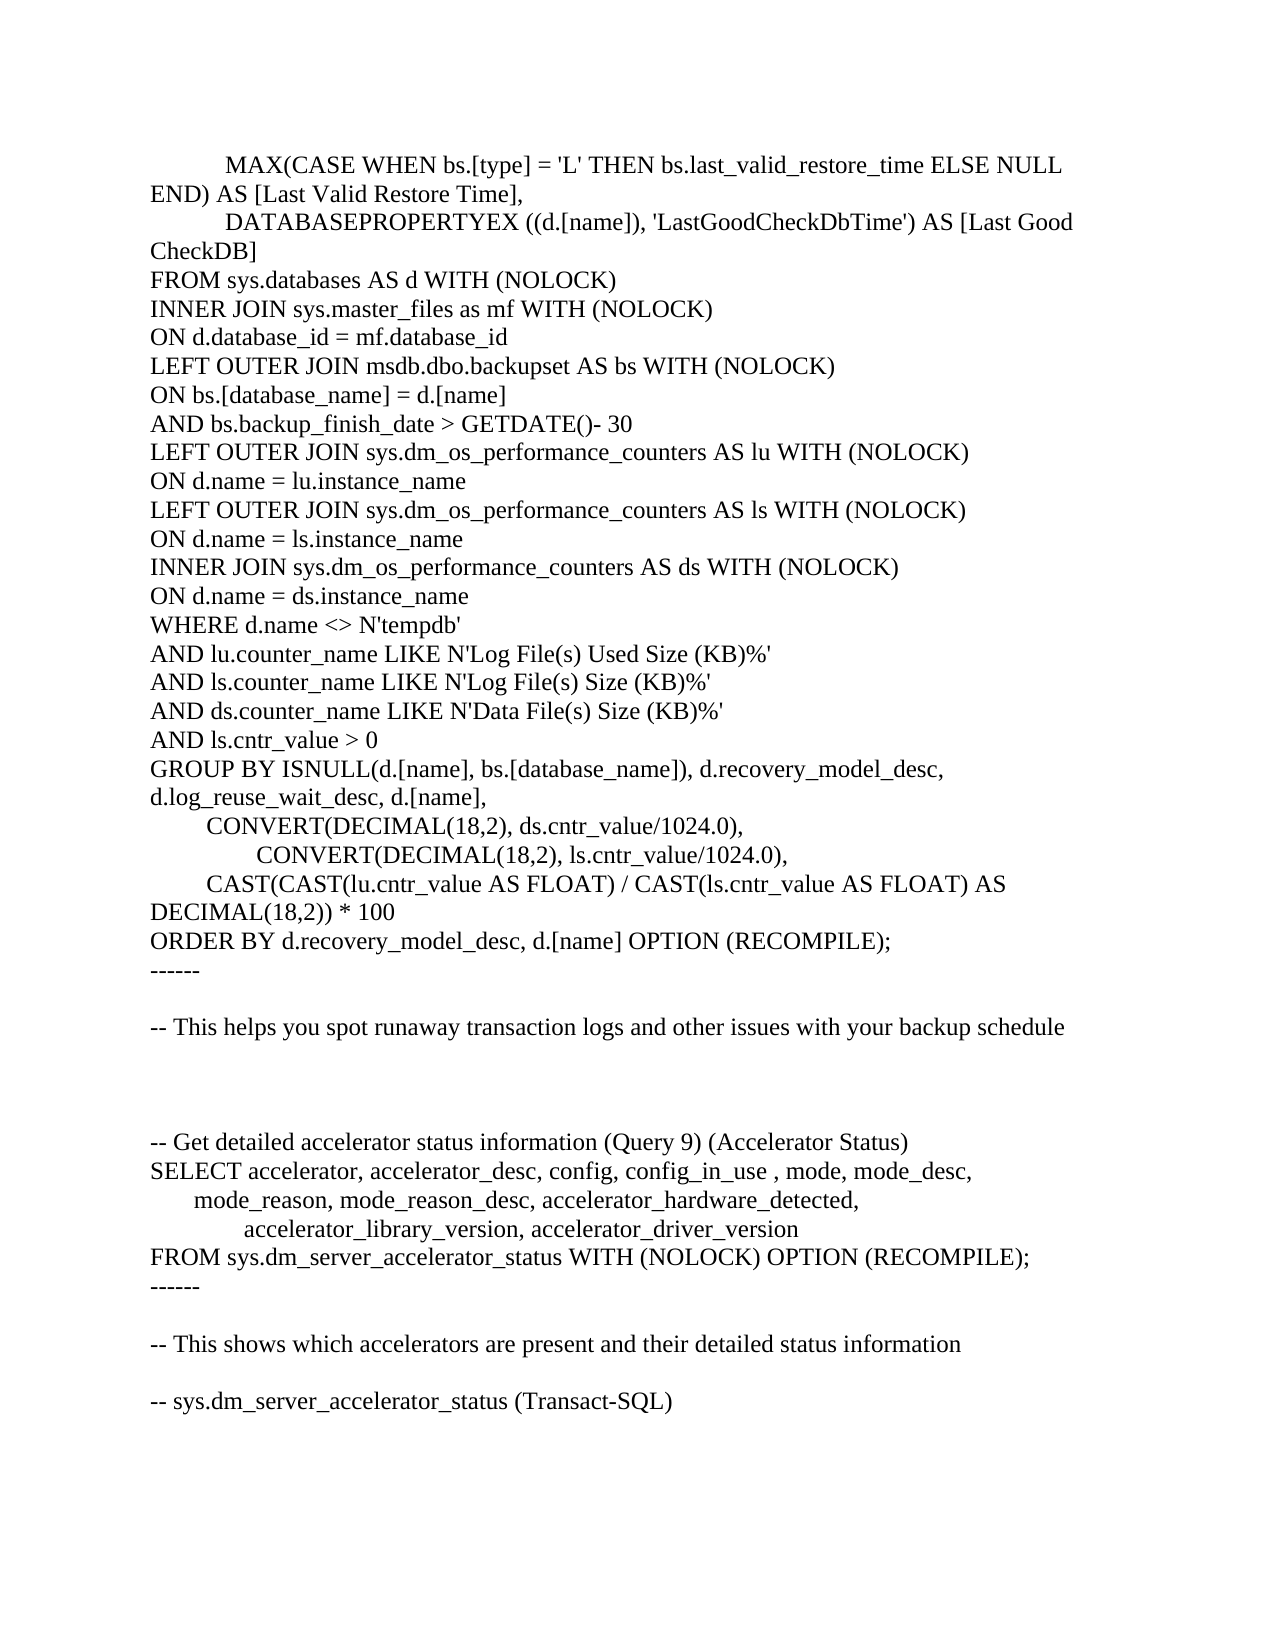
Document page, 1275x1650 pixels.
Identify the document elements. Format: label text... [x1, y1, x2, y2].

text LEFT OUTER JOIN sys.dm_os_performance_counters AS lu WITH (NOLOCK) [150, 437, 1125, 466]
text INNER JOIN sys.master_files as mf WITH (NOLOCK) [150, 294, 1125, 322]
text CONVERT(DECIMAL(18,2), ds.cntr_value/1024.0), [150, 811, 1125, 840]
text accelerator_library_version, accelerator_driver_version [150, 1214, 1125, 1242]
text CAST(CAST(lu.cntr_value AS FLOAT) / CAST(ls.cntr_value AS FLOAT) AS DECIMAL(18,2)) * 100 [150, 869, 1125, 926]
text ------ [150, 1271, 1125, 1300]
text -- Get detailed accelerator status information (Query 9) (Accelerator Status) [150, 1127, 1125, 1156]
text ON bs.[database_name] = d.[name] [150, 380, 1125, 409]
text CONVERT(DECIMAL(18,2), ls.cntr_value/1024.0), [150, 840, 1125, 869]
text LEFT OUTER JOIN msdb.dbo.backupset AS bs WITH (NOLOCK) [150, 351, 1125, 380]
text AND ls.cntr_value > 0 [150, 725, 1125, 754]
text GROUP BY ISNULL(d.[name], bs.[database_name]), d.recovery_model_desc, d.log_reuse_wait_desc, d.[name], [150, 754, 1125, 811]
text DATABASEPROPERTYEX ((d.[name]), 'LastGoodCheckDbTime') AS [Last Good CheckDB] [150, 207, 1125, 265]
text WHERE d.name <> N'tempdb' [150, 610, 1125, 639]
text ORDER BY d.recovery_model_desc, d.[name] OPTION (RECOMPILE); [150, 926, 1125, 955]
text FROM sys.databases AS d WITH (NOLOCK) [150, 265, 1125, 294]
text AND ls.counter_name LIKE N'Log File(s) Size (KB)%' [150, 667, 1125, 696]
text MAX(CASE WHEN bs.[type] = 'L' THEN bs.last_valid_restore_time ELSE NULL END) AS [Last Valid Restore Time], [150, 150, 1125, 207]
text -- This shows which accelerators are present and their detailed status information [150, 1329, 1125, 1357]
text ------ [150, 955, 1125, 984]
text AND bs.backup_finish_date > GETDATE()- 30 [150, 409, 1125, 437]
text AND lu.counter_name LIKE N'Log File(s) Used Size (KB)%' [150, 639, 1125, 667]
text FROM sys.dm_server_accelerator_status WITH (NOLOCK) OPTION (RECOMPILE); [150, 1242, 1125, 1271]
text ON d.name = ls.instance_name [150, 524, 1125, 552]
text mode_reason, mode_reason_desc, accelerator_hardware_detected, [150, 1185, 1125, 1214]
text SELECT accelerator, accelerator_desc, config, config_in_use , mode, mode_desc, [150, 1156, 1125, 1185]
text INNER JOIN sys.dm_os_performance_counters AS ds WITH (NOLOCK) [150, 552, 1125, 581]
text -- This helps you spot runaway transaction logs and other issues with your backup schedule [150, 1012, 1125, 1041]
text -- sys.dm_server_accelerator_status (Transact-SQL) [150, 1386, 1125, 1415]
text ON d.name = lu.instance_name [150, 466, 1125, 495]
text ON d.database_id = mf.database_id [150, 322, 1125, 351]
text ON d.name = ds.instance_name [150, 581, 1125, 610]
text AND ds.counter_name LIKE N'Data File(s) Size (KB)%' [150, 696, 1125, 725]
text LEFT OUTER JOIN sys.dm_os_performance_counters AS ls WITH (NOLOCK) [150, 495, 1125, 524]
